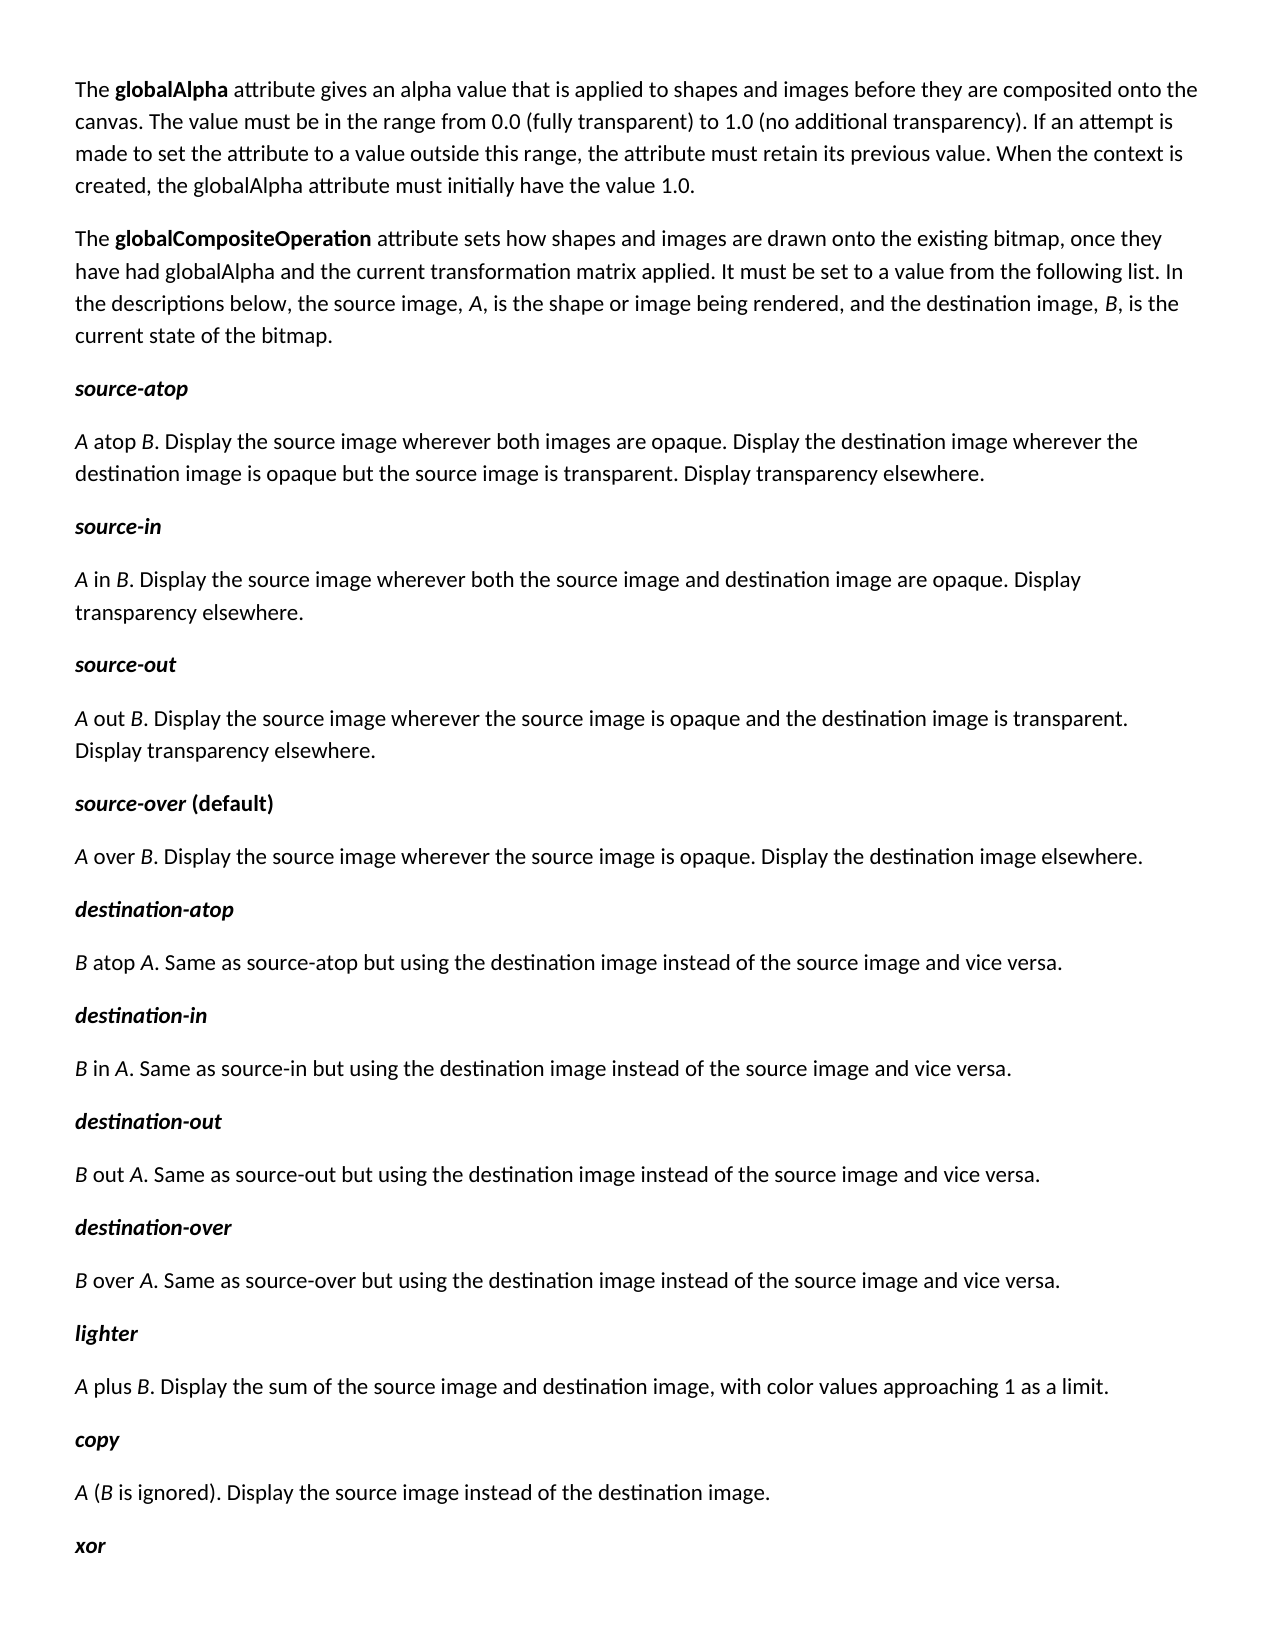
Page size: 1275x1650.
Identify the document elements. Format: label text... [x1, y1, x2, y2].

text destination-in [75, 1001, 1200, 1029]
text A atop B. Display the source image wherever both images are opaque. Display the destination image wherever the destination image is opaque but the source image is transparent. Display transparency elsewhere. [75, 427, 1200, 487]
text B in A. Same as source-in but using the destination image instead of the source image and vice versa. [75, 1054, 1200, 1082]
text The globalAlpha attribute gives an alpha value that is applied to shapes and images before they are composited onto the canvas. The value must be in the range from 0.0 (fully transparent) to 1.0 (no additional transparency). If an attempt is made to set the attribute to a value outside this range, the attribute must retain its previous value. When the context is created, the globalAlpha attribute must initially have the value 1.0. [75, 75, 1200, 199]
text B over A. Same as source-over but using the destination image instead of the source image and vice versa. [75, 1266, 1200, 1294]
text B atop A. Same as source-atop but using the destination image instead of the source image and vice versa. [75, 948, 1200, 976]
text A out B. Display the source image wherever the source image is opaque and the destination image is transparent. Display transparency elsewhere. [75, 704, 1200, 764]
text source-atop [75, 374, 1200, 402]
text source-over (default) [75, 789, 1200, 817]
text copy [75, 1425, 1200, 1453]
text destination-out [75, 1107, 1200, 1135]
text A plus B. Display the sum of the source image and destination image, with color values approaching 1 as a limit. [75, 1372, 1200, 1400]
text The globalCompositeOperation attribute sets how shapes and images are drawn onto the existing bitmap, once they have had globalAlpha and the current transformation matrix applied. It must be set to a value from the following list. In the descriptions below, the source image, A, is the shape or image being rendered, and the destination image, B, is the current state of the bitmap. [75, 224, 1200, 349]
text xor [75, 1531, 1200, 1559]
text A over B. Display the source image wherever the source image is opaque. Display the destination image elsewhere. [75, 842, 1200, 870]
text destination-atop [75, 895, 1200, 923]
text A (B is ignored). Display the source image instead of the destination image. [75, 1478, 1200, 1506]
text A in B. Display the source image wherever both the source image and destination image are opaque. Display transparency elsewhere. [75, 565, 1200, 626]
text source-in [75, 512, 1200, 540]
text destination-over [75, 1213, 1200, 1241]
text lighter [75, 1319, 1200, 1347]
text B out A. Same as source-out but using the destination image instead of the source image and vice versa. [75, 1160, 1200, 1188]
text source-out [75, 651, 1200, 679]
